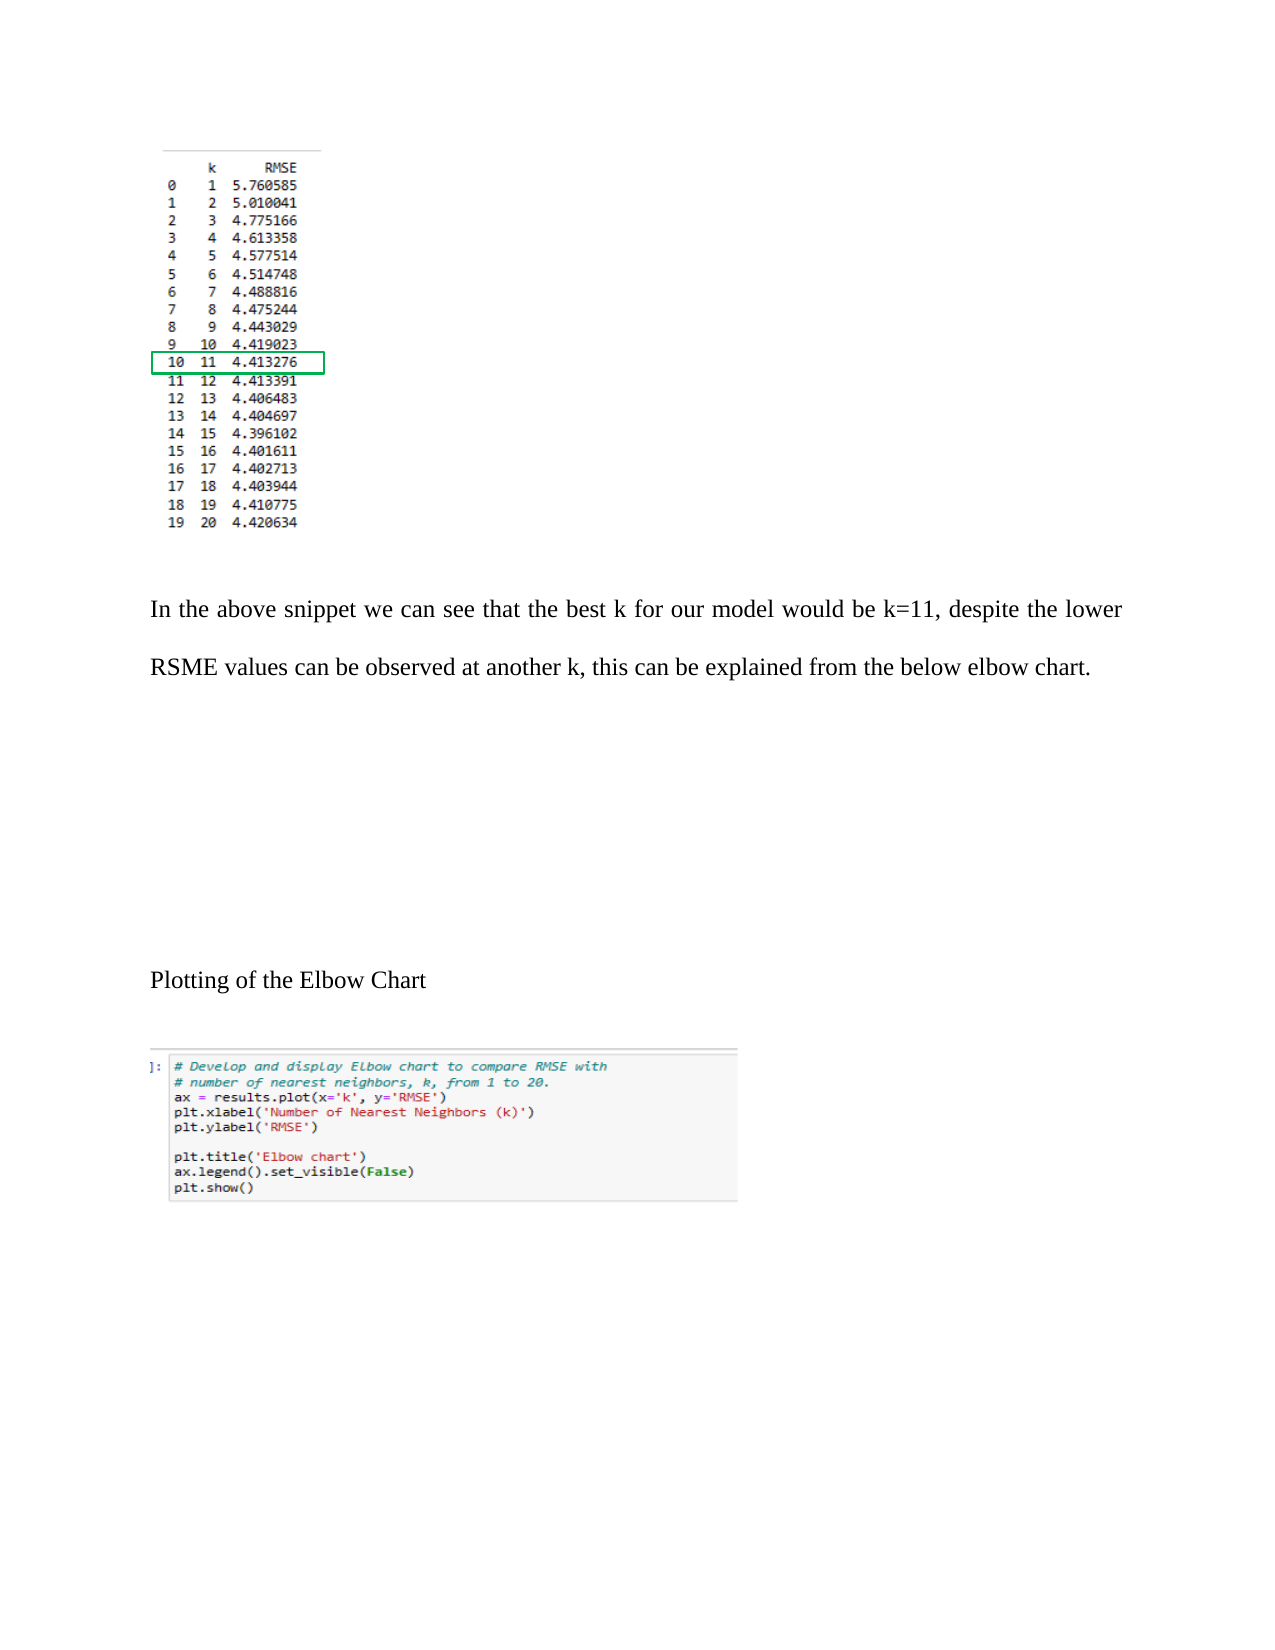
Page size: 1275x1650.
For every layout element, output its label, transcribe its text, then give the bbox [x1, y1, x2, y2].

picture [156, 375, 322, 545]
picture [156, 353, 322, 372]
text Plotting of the Elbow Chart [150, 965, 1125, 994]
picture [156, 150, 322, 351]
picture [150, 1043, 738, 1212]
text In the above snippet we can see that the best k for our model would be k=11, despite the lower RSME values can be observed at another k, this can be explained from the below elbow chart. [150, 594, 1125, 681]
